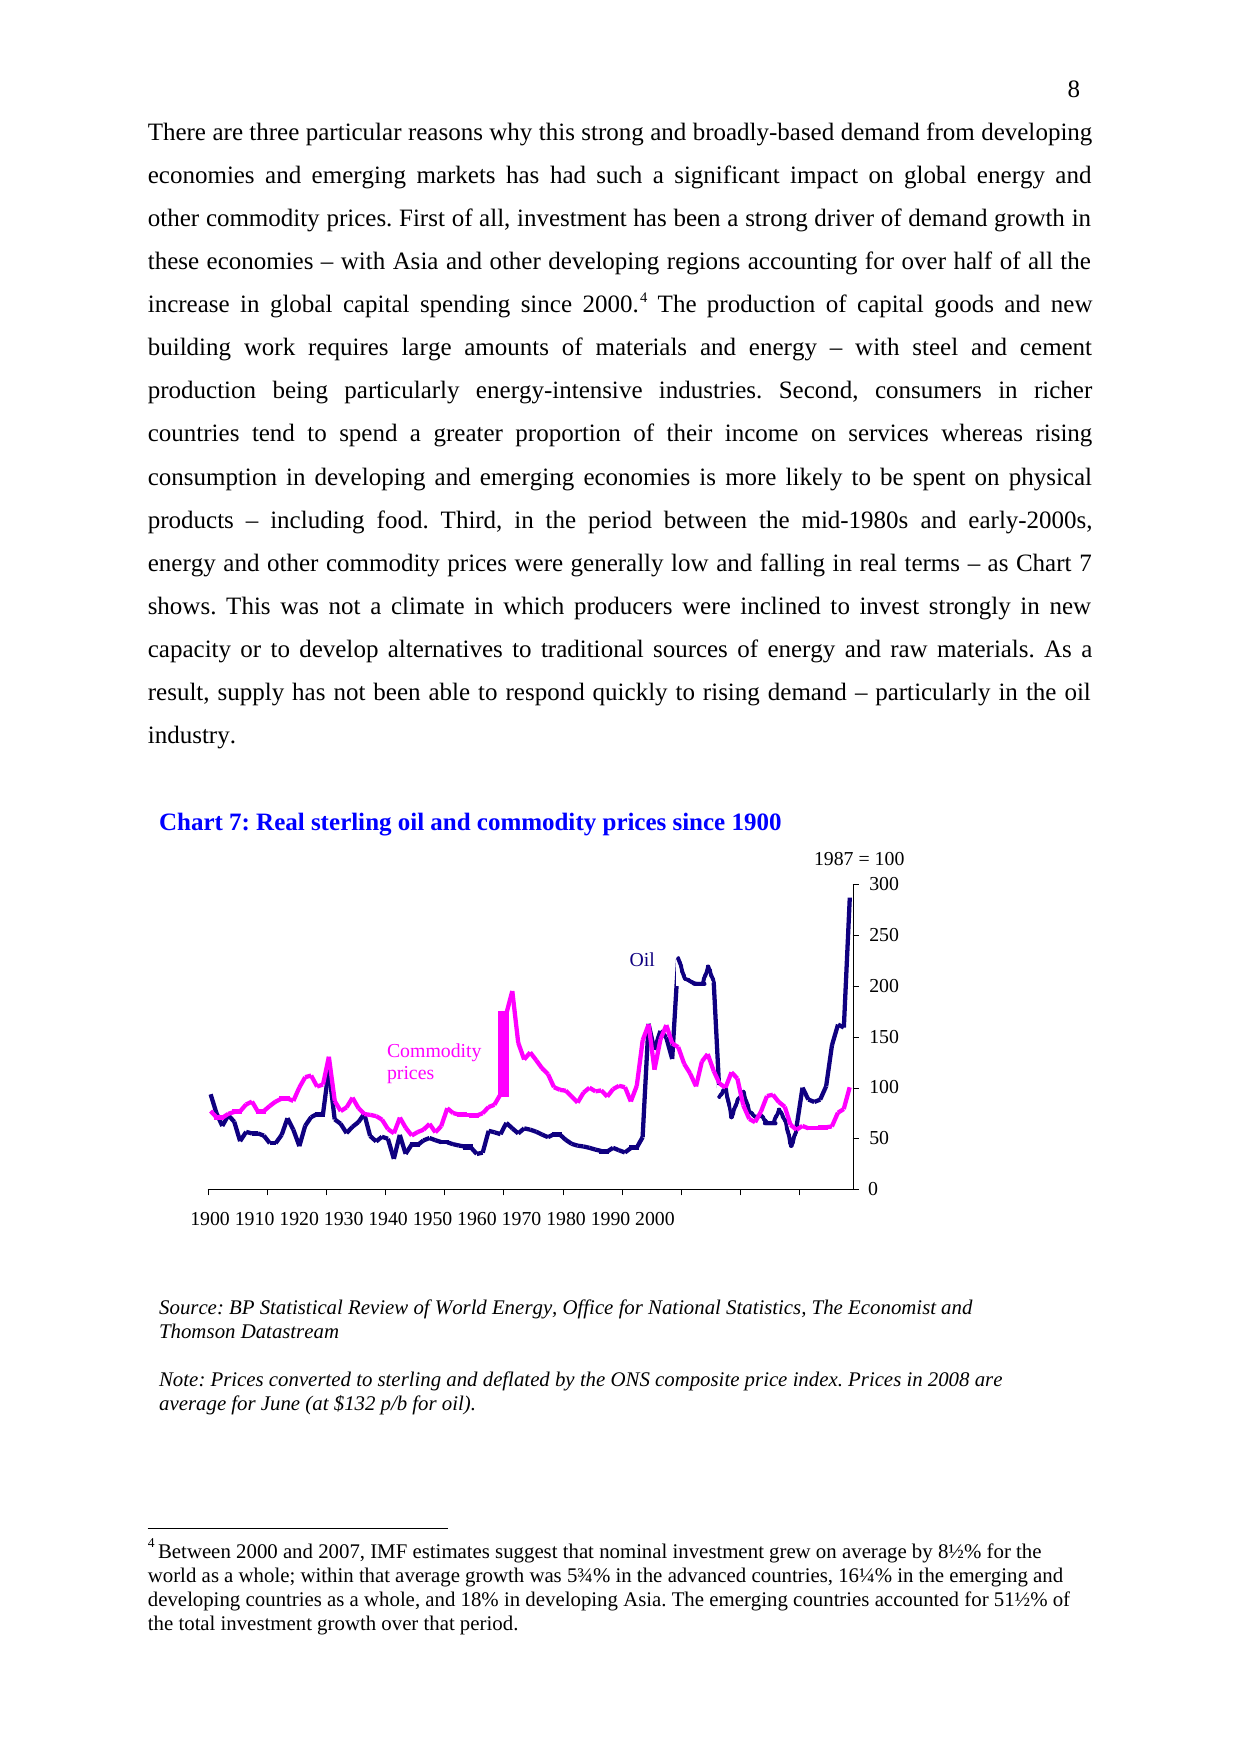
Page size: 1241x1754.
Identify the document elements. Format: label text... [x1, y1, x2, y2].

text 50 [81, 1126, 889, 1149]
text 200 [81, 974, 899, 996]
text 250 [81, 923, 899, 946]
picture [780, 1098, 798, 1124]
text Note: Prices converted to sterling and deflated by the ONS composite price index. Prices in 2008 are average for June (at $132 p/b for oil). [159, 1367, 1047, 1415]
text 1900 1910 1920 1930 1940 1950 1960 1970 1980 1990 2000 [190, 1207, 1122, 1230]
subtitle Chart 7: Real sterling oil and commodity prices since 1900 [159, 807, 1122, 836]
picture [717, 1098, 788, 1126]
text 0 [868, 1177, 1122, 1200]
text 100 [81, 1075, 899, 1098]
picture [745, 1098, 763, 1118]
text 300 [81, 872, 899, 895]
text 150 [81, 1024, 899, 1047]
text 4 Between 2000 and 2007, IMF estimates suggest that nominal investment grew on average by 8½% for the world as a whole; within that average growth was 5¾% in the advanced countries, 16¼% in the emerging and developing countries as a whole, and 18% in developing Asia. The emerging countries accounted for 51½% of the total investment growth over that period. [148, 1529, 1082, 1635]
text There are three particular reasons why this strong and broadly-based demand from developing economies and emerging markets has had such a significant impact on global energy and other commodity prices. First of all, investment has been a strong driver of demand growth in these economies – with Asia and other developing regions accounting for over half of all the increase in global capital spending since 2000.4 The production of capital goods and new building work requires large amounts of materials and energy – with steel and cement production being particularly energy-intensive industries. Second, consumers in richer countries tend to spend a greater proportion of their income on services whereas rising consumption in developing and emerging economies is more likely to be spent on physical products – including food. Third, in the period between the mid-1980s and early-2000s, energy and other commodity prices were generally low and falling in real terms – as Chart 7 shows. This was not a climate in which producers were inclined to invest strongly in new capacity or to develop alternatives to traditional sources of energy and raw materials. As a result, supply has not been able to respond quickly to rising demand – particularly in the oil industry. [148, 117, 1093, 749]
text 1987 = 100 [81, 847, 904, 870]
text Source: BP Statistical Review of World Energy, Office for National Statistics, The Economist and Thomson Datastream [159, 1295, 975, 1343]
picture [676, 956, 716, 974]
